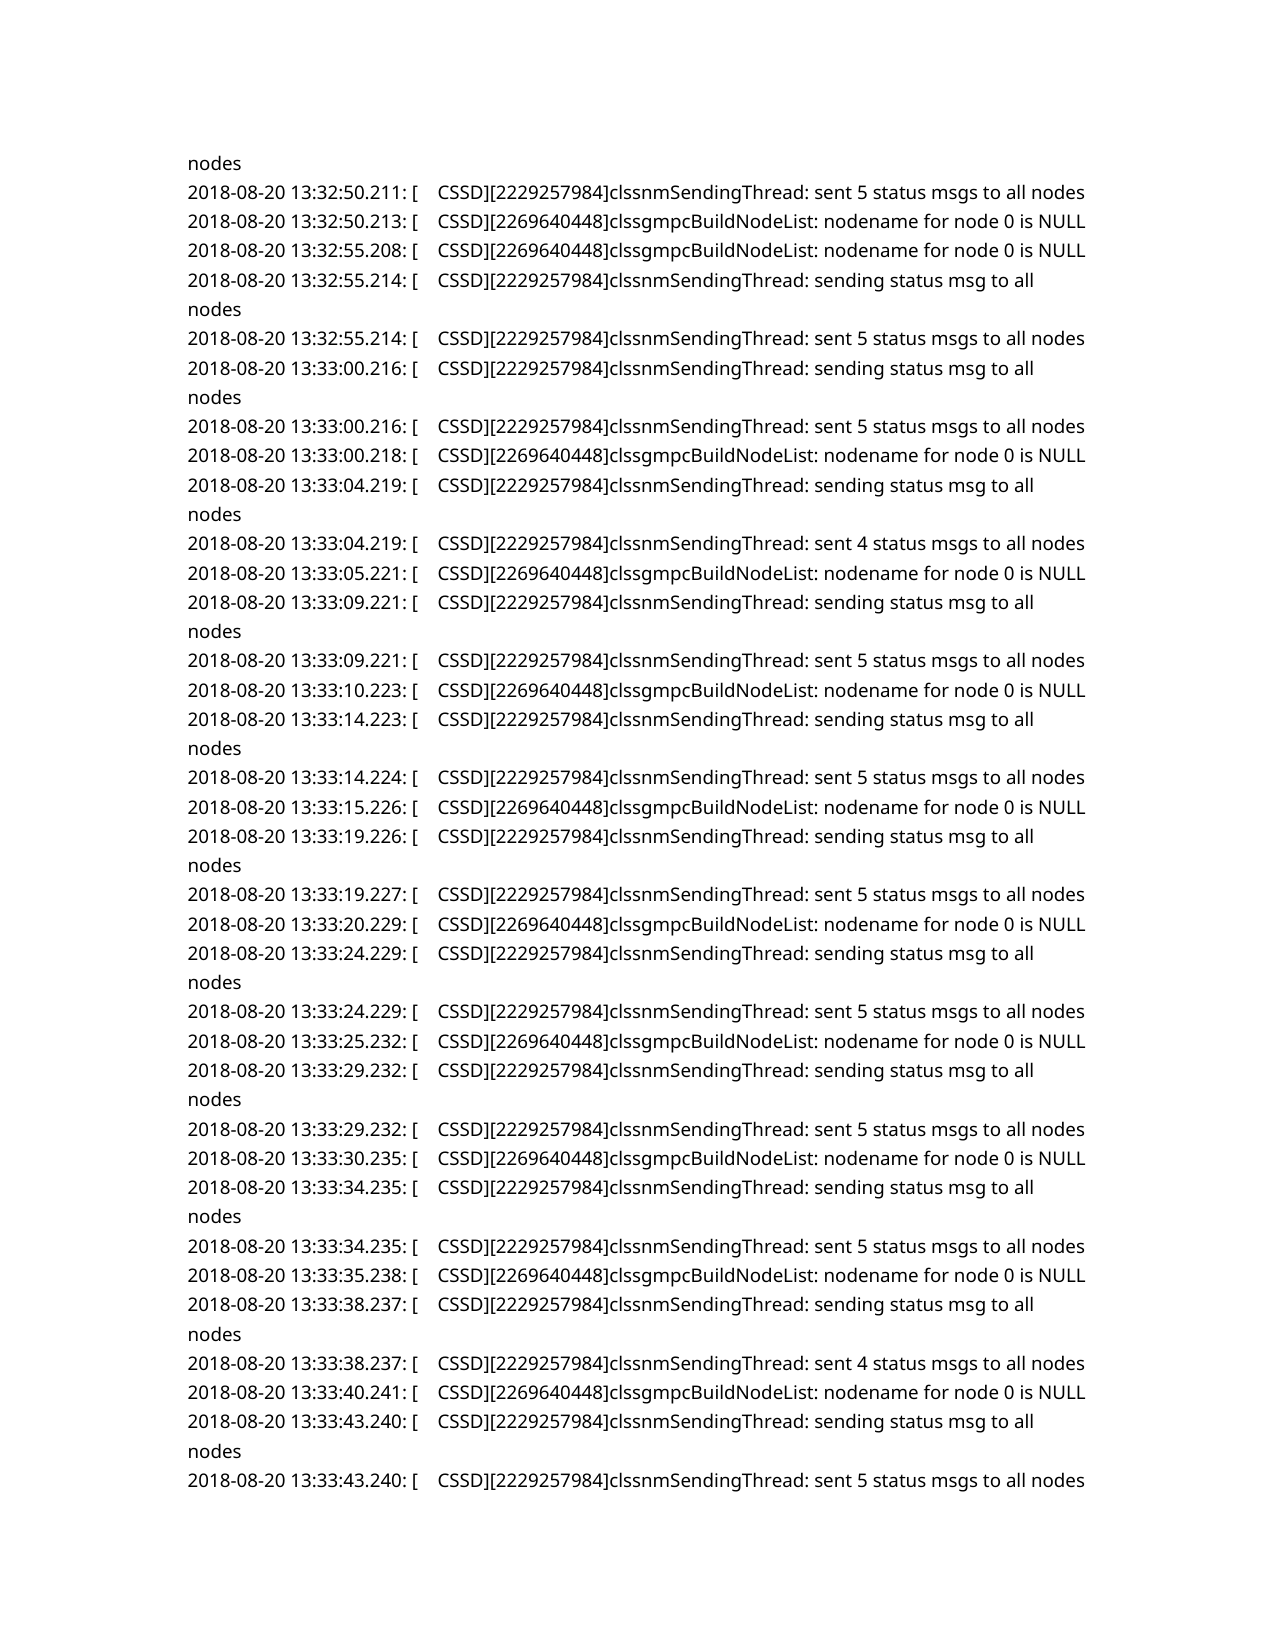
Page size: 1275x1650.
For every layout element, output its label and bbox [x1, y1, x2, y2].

text [187, 150, 1087, 1493]
